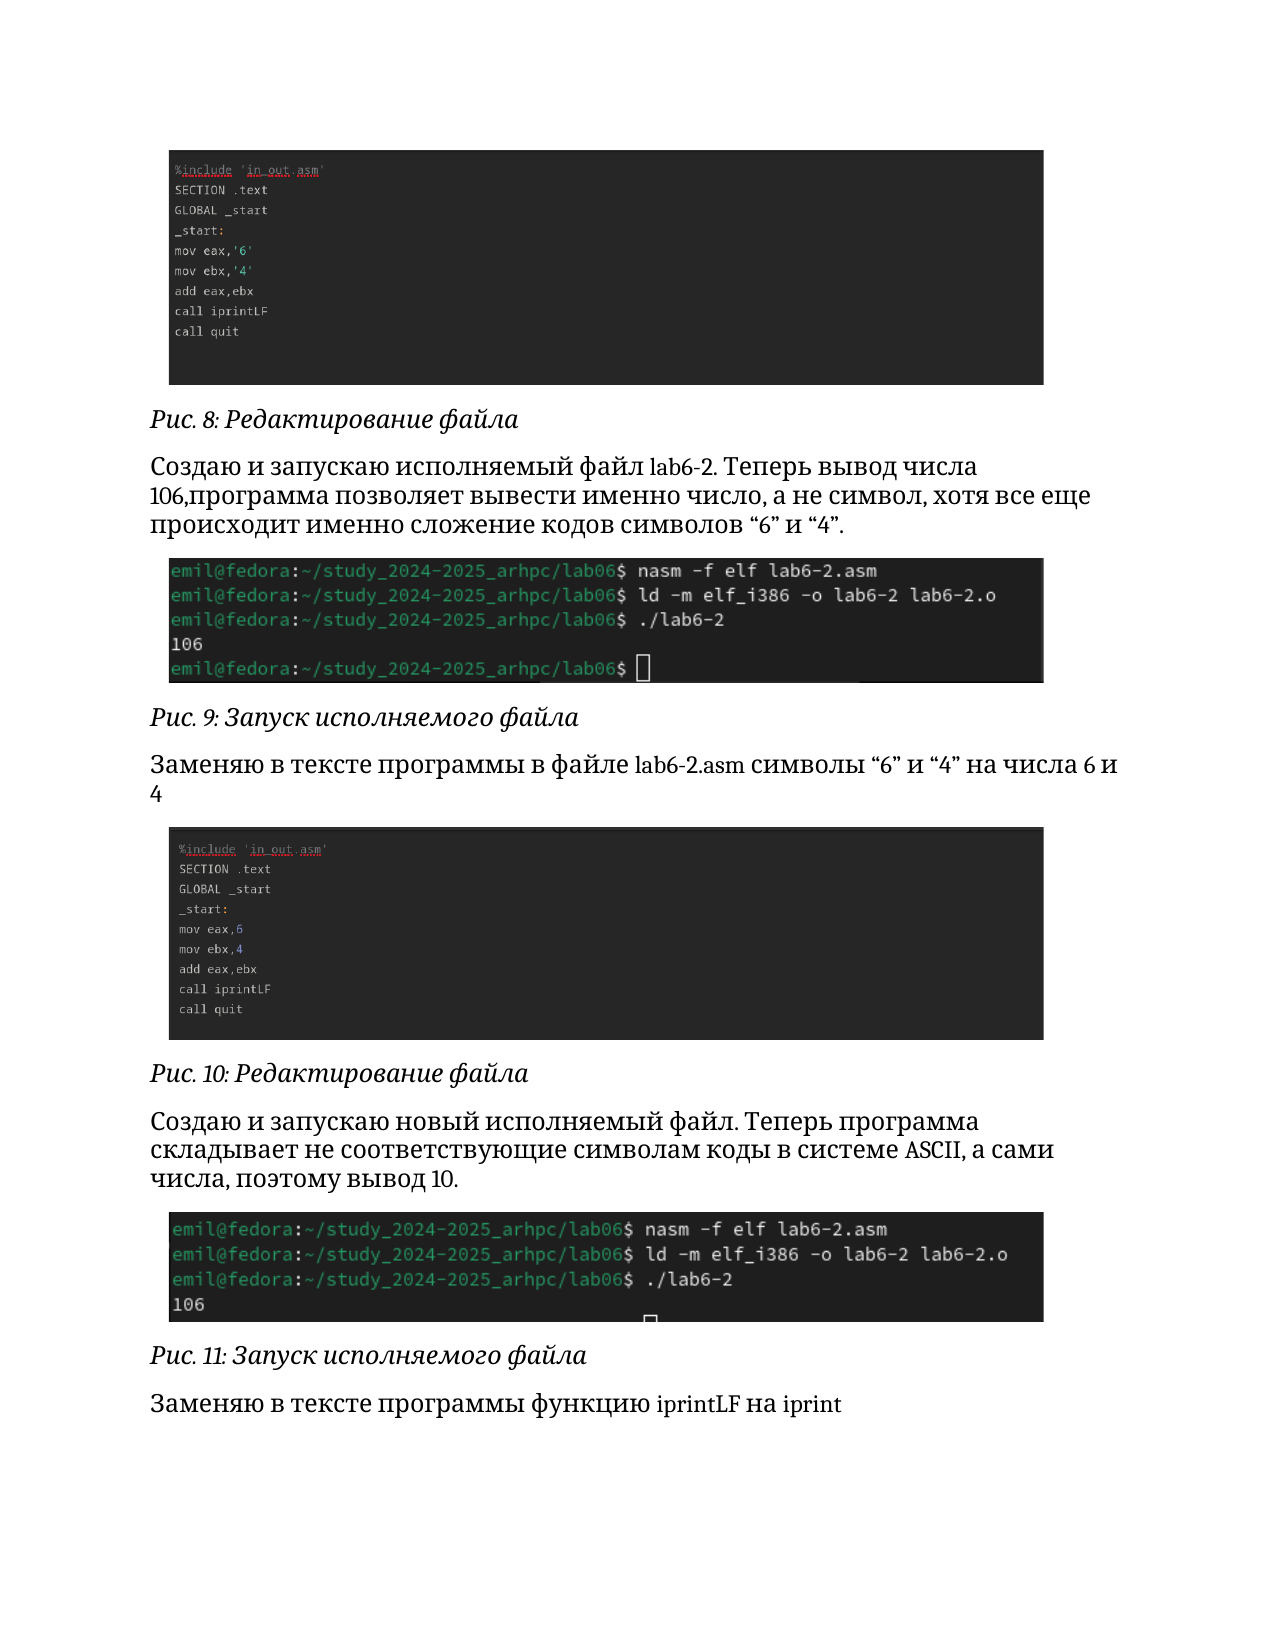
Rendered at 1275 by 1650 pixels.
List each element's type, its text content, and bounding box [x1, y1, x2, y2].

text Создаю и запускаю исполняемый файл lab6-2. Теперь вывод числа 106,программа позволяет вывести именно число, а не символ, хотя все еще происходит именно сложение кодов символов “6” и “4”. [150, 453, 1125, 539]
text Создаю и запускаю новый исполняемый файл. Теперь программа складывает не соответствующие символам коды в системе ASCII, а сами числа, поэтому вывод 10. [150, 1108, 1125, 1194]
text Рис. 10: Редактирование файла [150, 1060, 1125, 1089]
picture [168, 150, 1044, 385]
text Рис. 11: Запуск исполняемого файла [150, 1342, 1125, 1371]
text Заменяю в тексте программы функцию iprintLF на iprint [150, 1389, 1125, 1418]
text Рис. 8: Редактирование файла [150, 406, 1125, 434]
picture [168, 558, 1044, 683]
picture [168, 827, 1044, 1040]
text Рис. 9: Запуск исполняемого файла [150, 704, 1125, 732]
picture [168, 1212, 1044, 1322]
text Заменяю в тексте программы в файле lab6-2.asm символы “6” и “4” на числа 6 и 4 [150, 751, 1125, 809]
